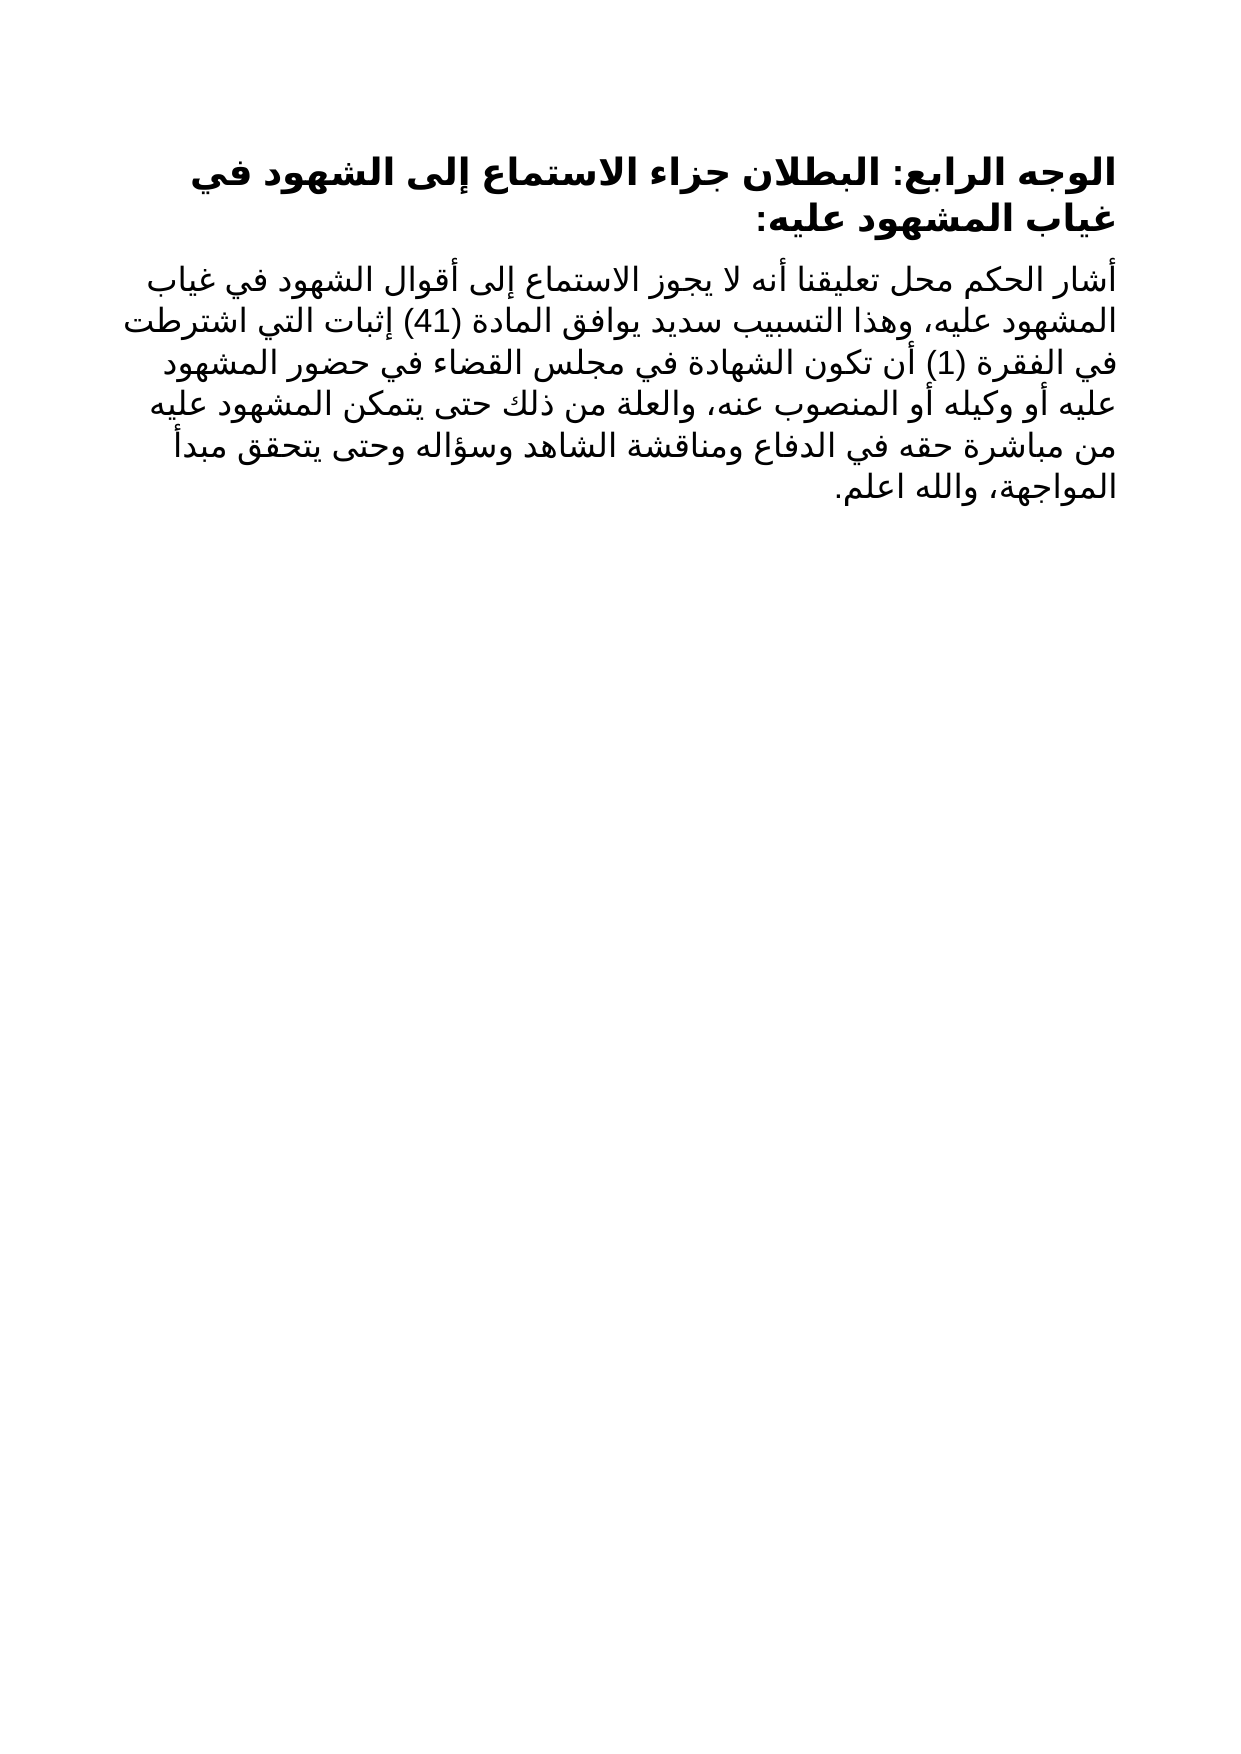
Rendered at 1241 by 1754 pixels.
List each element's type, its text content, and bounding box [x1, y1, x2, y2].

text الوجه الرابع: البطلان جزاء الاستماع إلى الشهود في غياب المشهود عليه: [114, 150, 1118, 240]
text أشار الحكم محل تعليقنا أنه لا يجوز الاستماع إلى أقوال الشهود في غياب المشهود عليه، وهذا التسبيب سديد يوافق المادة (41) إثبات التي اشترطت في الفقرة (1) أن تكون الشهادة في مجلس القضاء في حضور المشهود عليه أو وكيله أو المنصوب عنه، والعلة من ذلك حتى يتمكن المشهود عليه من مباشرة حقه في الدفاع ومناقشة الشاهد وسؤاله وحتى يتحقق مبدأ المواجهة، والله اعلم. [114, 260, 1118, 506]
